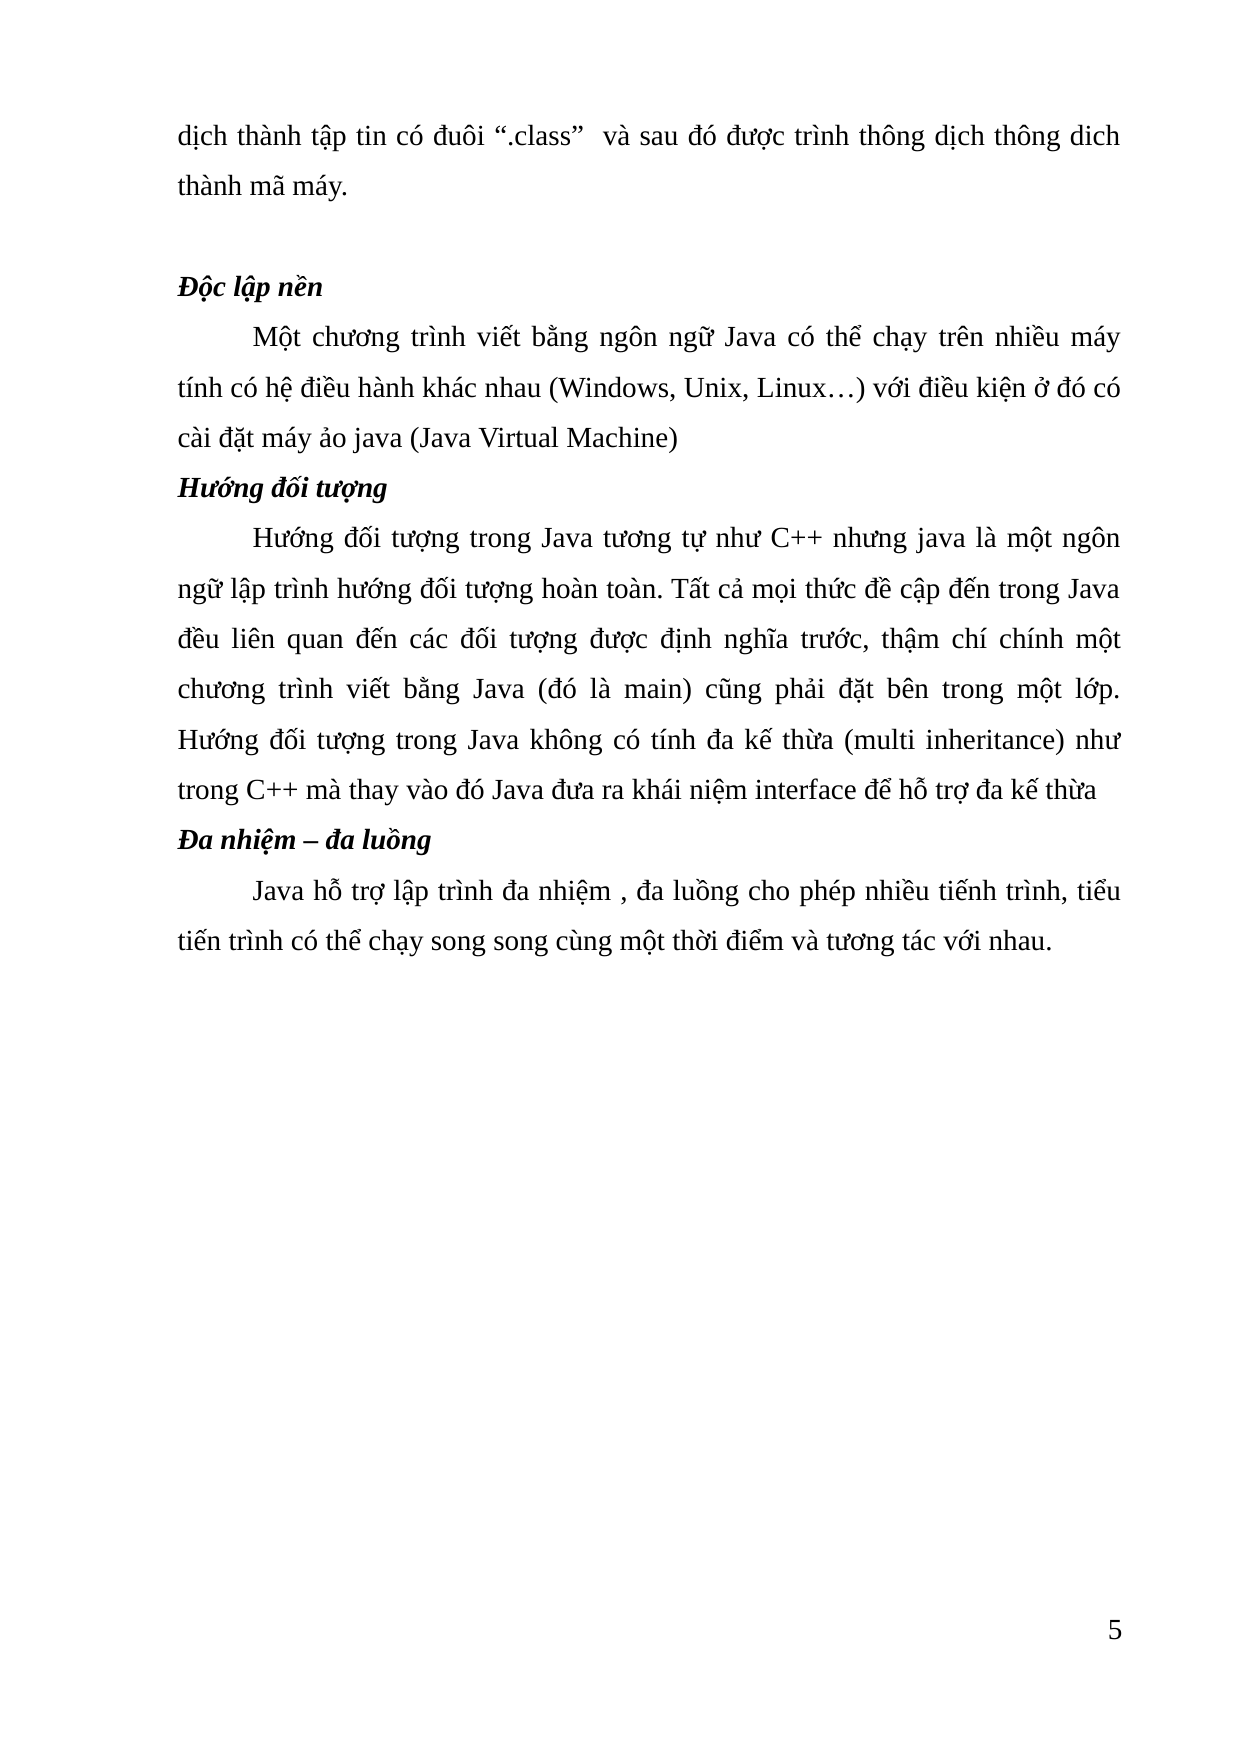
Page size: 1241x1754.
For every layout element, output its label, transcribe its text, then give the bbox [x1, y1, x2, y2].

text Hướng đối tượng [177, 470, 1122, 504]
text Một chương trình viết bằng ngôn ngữ Java có thể chạy trên nhiều máy tính có hệ điều hành khác nhau (Windows, Unix, Linux…) với điều kiện ở đó có cài đặt máy ảo java (Java Virtual Machine) [177, 319, 1122, 453]
text Hướng đối tượng trong Java tương tự như C++ nhưng java là một ngôn ngữ lập trình hướng đối tượng hoàn toàn. Tất cả mọi thức đề cập đến trong Java đều liên quan đến các đối tượng được định nghĩa trước, thậm chí chính một chương trình viết bằng Java (đó là main) cũng phải đặt bên trong một lớp. Hướng đối tượng trong Java không có tính đa kế thừa (multi inheritance) như trong C++ mà thay vào đó Java đưa ra khái niệm interface để hỗ trợ đa kế thừa [177, 521, 1122, 806]
text Độc lập nền [177, 269, 1122, 303]
text Java hỗ trợ lập trình đa nhiệm , đa luồng cho phép nhiều tiếnh trình, tiểu tiến trình có thể chạy song song cùng một thời điểm và tương tác với nhau. [177, 873, 1122, 957]
text Đa nhiệm – đa luồng [177, 822, 1122, 856]
